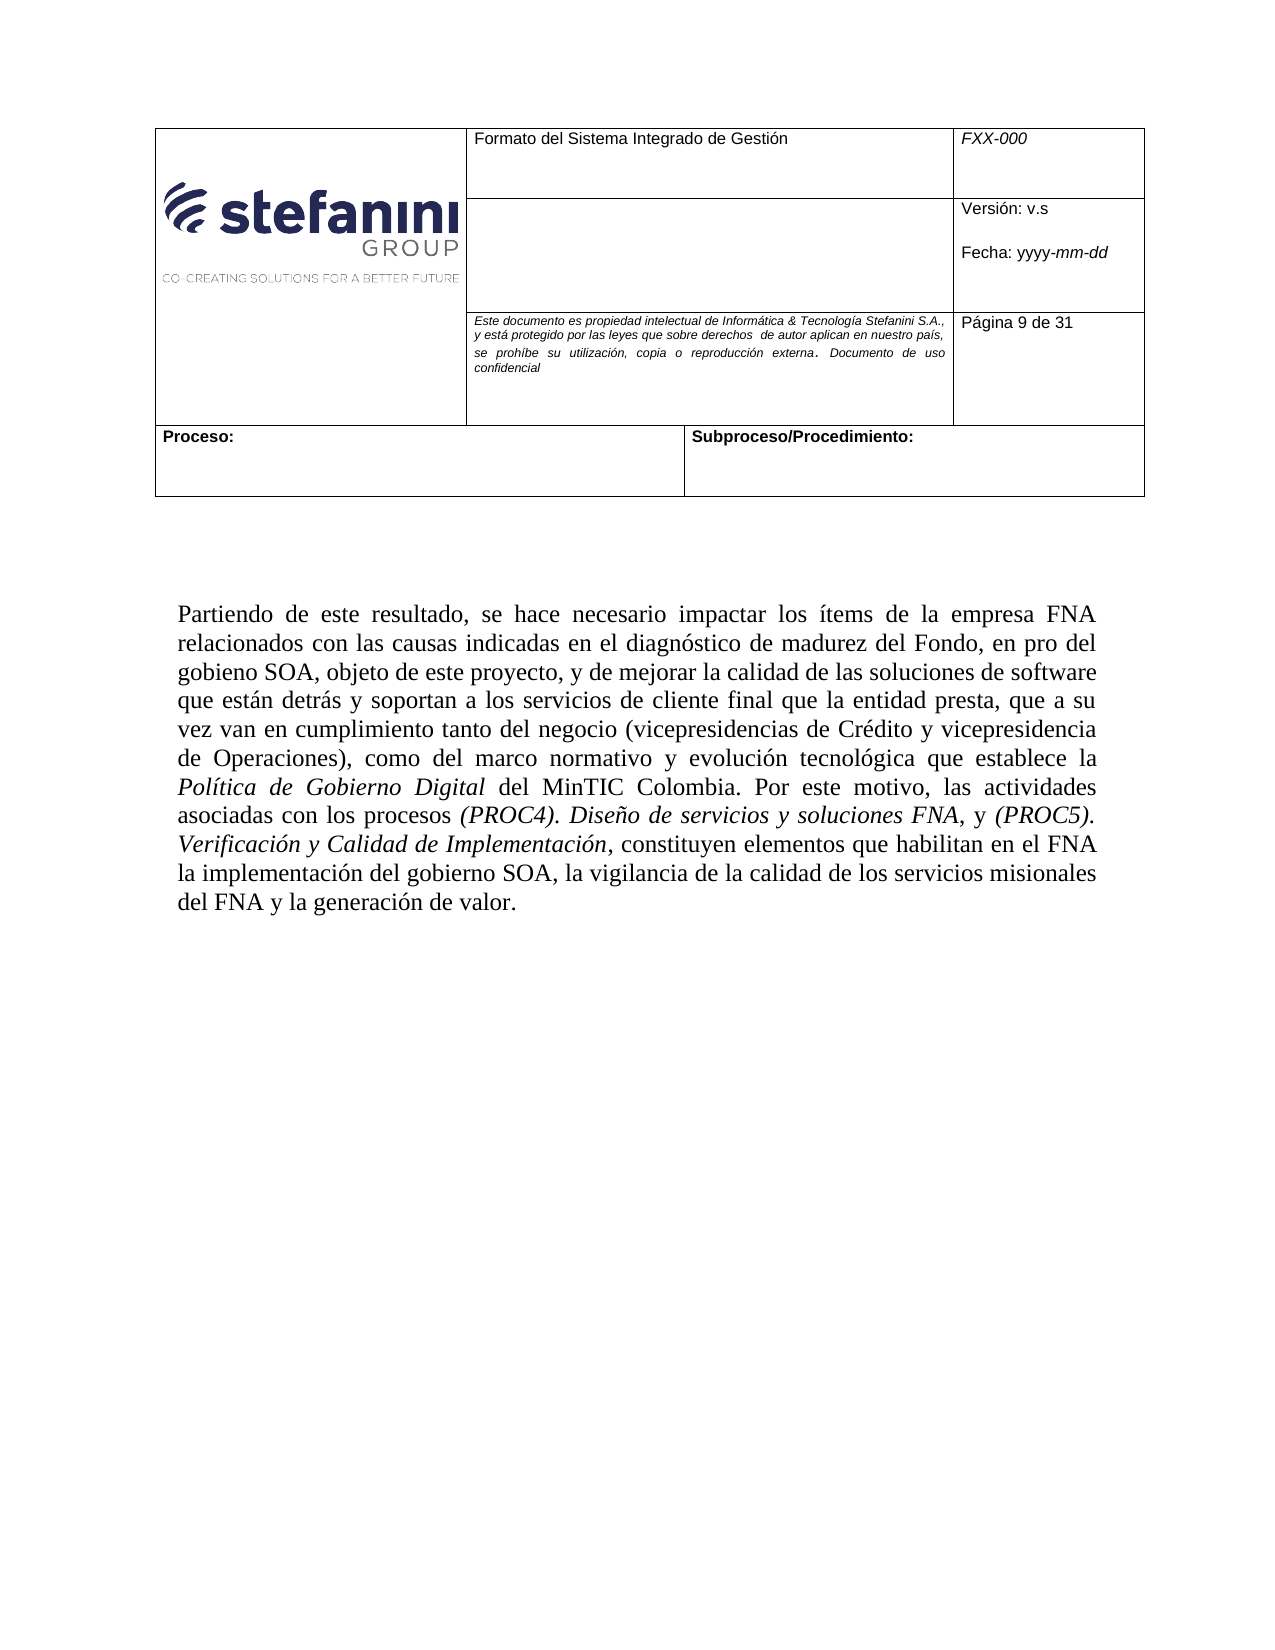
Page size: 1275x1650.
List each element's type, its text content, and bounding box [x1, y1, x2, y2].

picture [162, 182, 460, 286]
text Partiendo de este resultado, se hace necesario impactar los ítems de la empresa FNA relacionados con las causas indicadas en el diagnóstico de madurez del Fondo, en pro del gobieno SOA, objeto de este proyecto, y de mejorar la calidad de las soluciones de software que están detrás y soportan a los servicios de cliente final que la entidad presta, que a su vez van en cumplimiento tanto del negocio (vicepresidencias de Crédito y vicepresidencia de Operaciones), como del marco normativo y evolución tecnológica que establece la Política de Gobierno Digital del MinTIC Colombia. Por este motivo, las actividades asociadas con los procesos (PROC4). Diseño de servicios y soluciones FNA, y (PROC5). Verificación y Calidad de Implementación, constituyen elementos que habilitan en el FNA la implementación del gobierno SOA, la vigilancia de la calidad de los servicios misionales del FNA y la generación de valor. [177, 599, 1098, 916]
